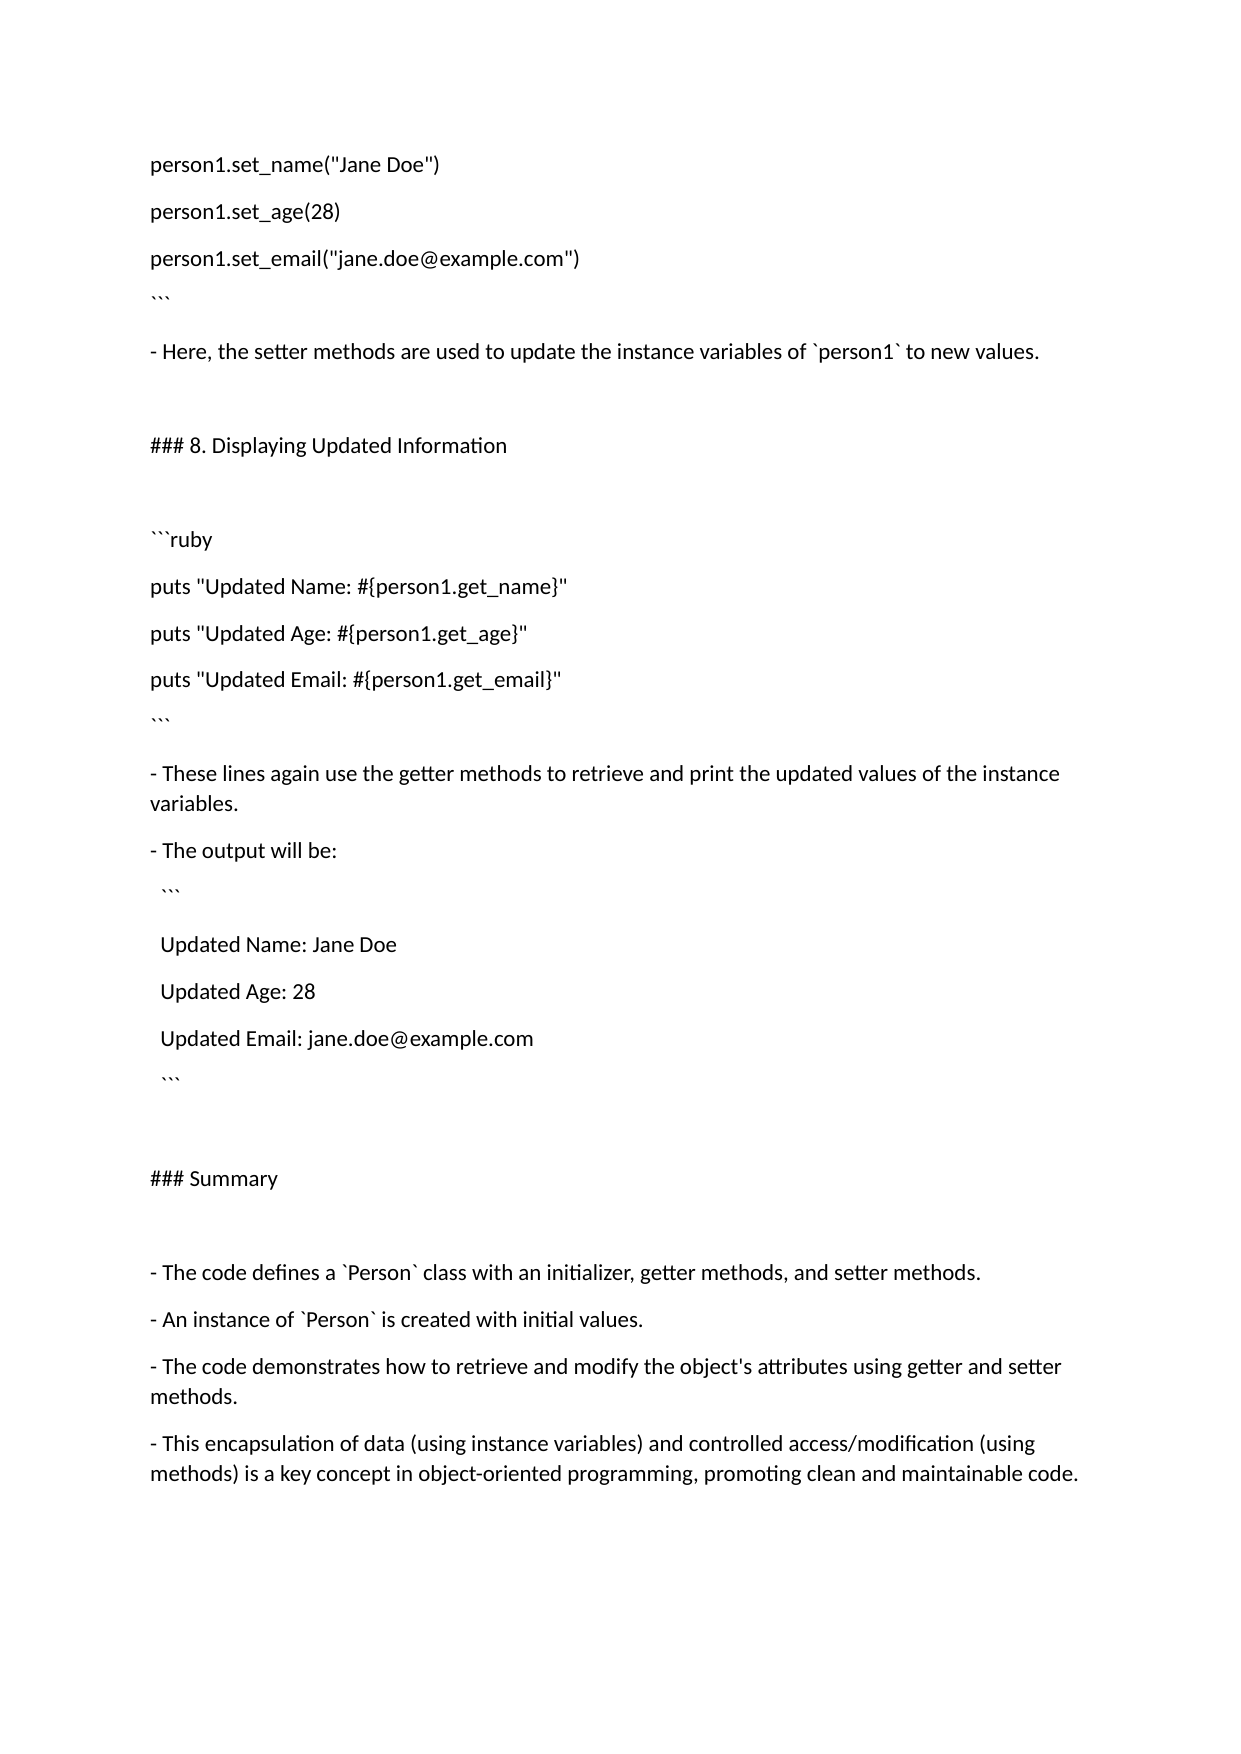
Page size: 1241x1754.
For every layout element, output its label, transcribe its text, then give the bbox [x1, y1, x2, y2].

text - The code demonstrates how to retrieve and modify the object's attributes using getter and setter methods. [150, 1352, 1090, 1410]
text - This encapsulation of data (using instance variables) and controlled access/modification (using methods) is a key concept in object-oriented programming, promoting clean and maintainable code. [150, 1429, 1090, 1487]
text puts "Updated Email: #{person1.get_email}" [150, 666, 1090, 694]
text person1.set_email("jane.doe@example.com") [150, 244, 1090, 272]
text ``` [150, 1071, 1090, 1099]
text ``` [150, 712, 1090, 741]
text person1.set_age(28) [150, 197, 1090, 225]
text ### Summary [150, 1164, 1090, 1193]
text ```ruby [150, 525, 1090, 553]
text - The code defines a `Person` class with an initializer, getter methods, and setter methods. [150, 1258, 1090, 1286]
text - Here, the setter methods are used to update the instance variables of `person1` to new values. [150, 337, 1090, 366]
text person1.set_name("Jane Doe") [150, 150, 1090, 178]
text Updated Name: Jane Doe [150, 930, 1090, 958]
text Updated Age: 28 [150, 977, 1090, 1005]
text puts "Updated Age: #{person1.get_age}" [150, 619, 1090, 647]
text ``` [150, 291, 1090, 319]
text ``` [150, 883, 1090, 911]
text - These lines again use the getter methods to retrieve and print the updated values of the instance variables. [150, 759, 1090, 818]
text - An instance of `Person` is created with initial values. [150, 1305, 1090, 1333]
text Updated Email: jane.doe@example.com [150, 1024, 1090, 1052]
text puts "Updated Name: #{person1.get_name}" [150, 572, 1090, 600]
text ### 8. Displaying Updated Information [150, 431, 1090, 459]
text - The output will be: [150, 836, 1090, 864]
